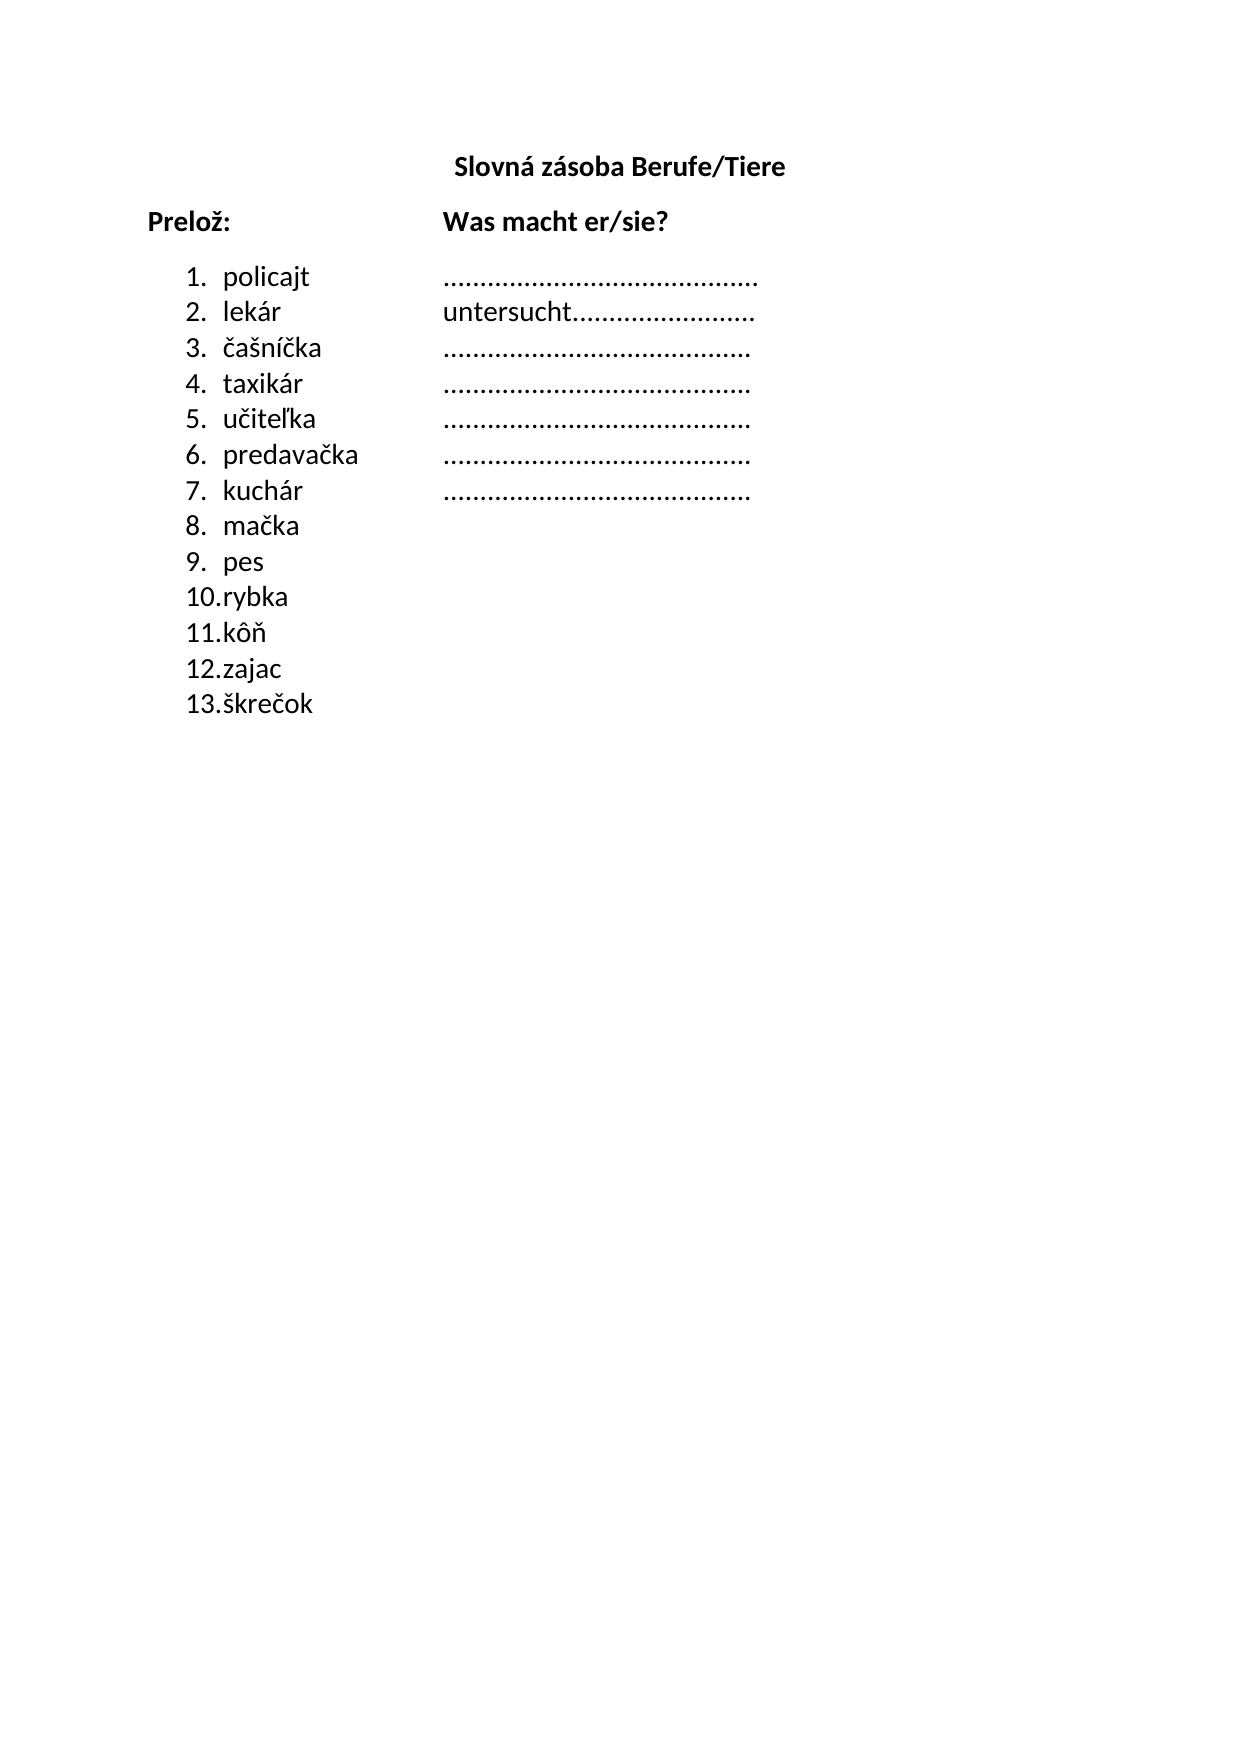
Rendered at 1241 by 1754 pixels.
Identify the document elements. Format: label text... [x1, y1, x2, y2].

list predavačka .......................................... [185, 436, 1093, 472]
list lekár untersucht......................... [185, 293, 1093, 329]
list mačka [185, 507, 1093, 543]
list policajt ........................................... [185, 258, 1093, 293]
list kôň [185, 614, 1093, 650]
list učiteľka .......................................... [185, 400, 1093, 436]
text Prelož: Was macht er/sie? [148, 203, 1093, 238]
list pes [185, 543, 1093, 578]
list taxikár .......................................... [185, 365, 1093, 400]
list čašníčka .......................................... [185, 329, 1093, 365]
text Slovná zásoba Berufe/Tiere [148, 148, 1093, 183]
list škrečok [185, 685, 1093, 721]
list zajac [185, 650, 1093, 685]
list kuchár .......................................... [185, 472, 1093, 507]
list rybka [185, 578, 1093, 614]
